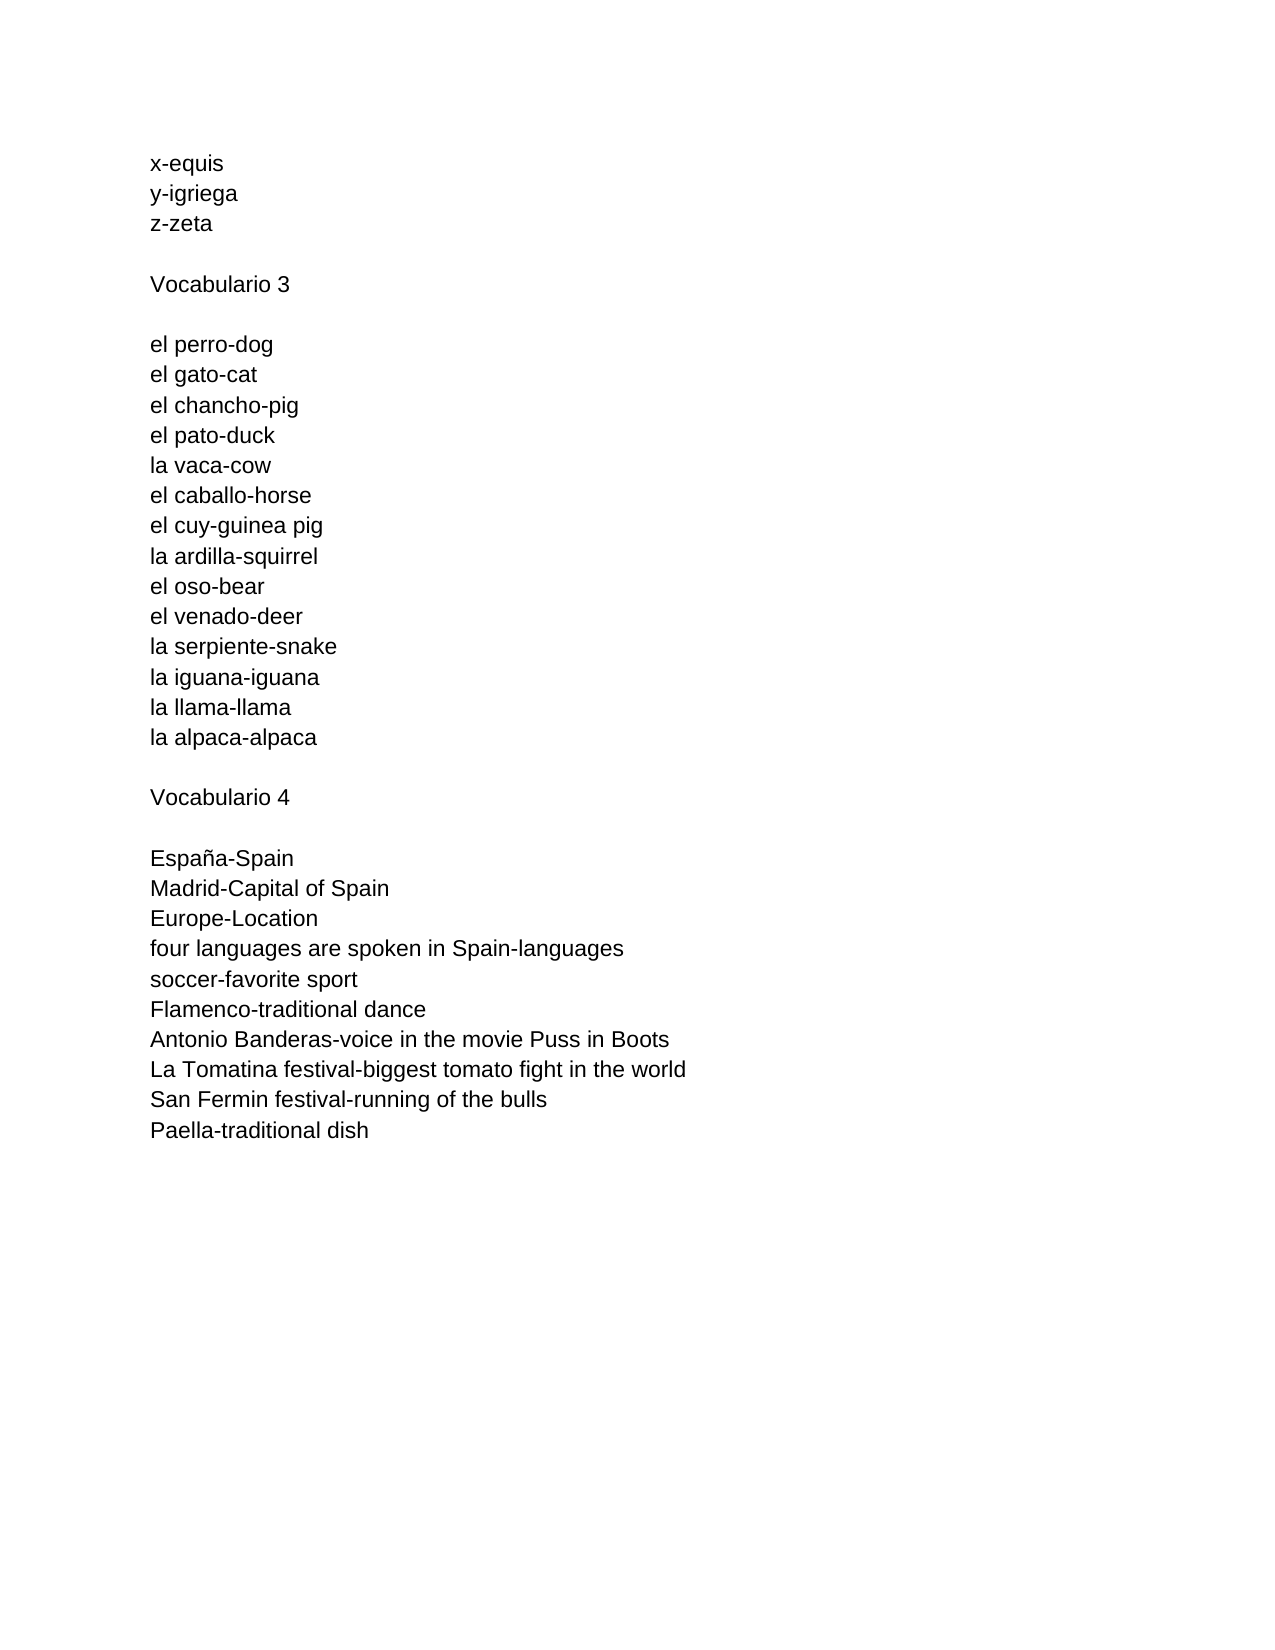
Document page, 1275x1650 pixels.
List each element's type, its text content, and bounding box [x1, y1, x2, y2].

text z-zeta [150, 210, 1125, 237]
text la serpiente-snake [150, 633, 1125, 660]
text soccer-favorite sport [150, 966, 1125, 992]
text la ardilla-squirrel [150, 543, 1125, 569]
text el pato-duck [150, 422, 1125, 448]
text España-Spain [150, 845, 1125, 871]
text Europe-Location [150, 905, 1125, 932]
text la llama-llama [150, 694, 1125, 720]
text Flamenco-traditional dance [150, 996, 1125, 1022]
text San Fermin festival-running of the bulls [150, 1086, 1125, 1113]
text el gato-cat [150, 361, 1125, 388]
text La Tomatina festival-biggest tomato fight in the world [150, 1056, 1125, 1083]
text Vocabulario 4 [150, 784, 1125, 811]
text el caballo-horse [150, 482, 1125, 509]
text la iguana-iguana [150, 663, 1125, 690]
text el oso-bear [150, 573, 1125, 599]
text Madrid-Capital of Spain [150, 875, 1125, 901]
text el venado-deer [150, 603, 1125, 629]
text la alpaca-alpaca [150, 724, 1125, 750]
text el cuy-guinea pig [150, 512, 1125, 539]
text y-igriega [150, 180, 1125, 207]
text Paella-traditional dish [150, 1117, 1125, 1143]
text four languages are spoken in Spain-languages [150, 935, 1125, 962]
text el perro-dog [150, 331, 1125, 358]
text la vaca-cow [150, 452, 1125, 478]
text Antonio Banderas-voice in the movie Puss in Boots [150, 1026, 1125, 1052]
text el chancho-pig [150, 392, 1125, 418]
text x-equis [150, 150, 1125, 176]
text Vocabulario 3 [150, 271, 1125, 297]
